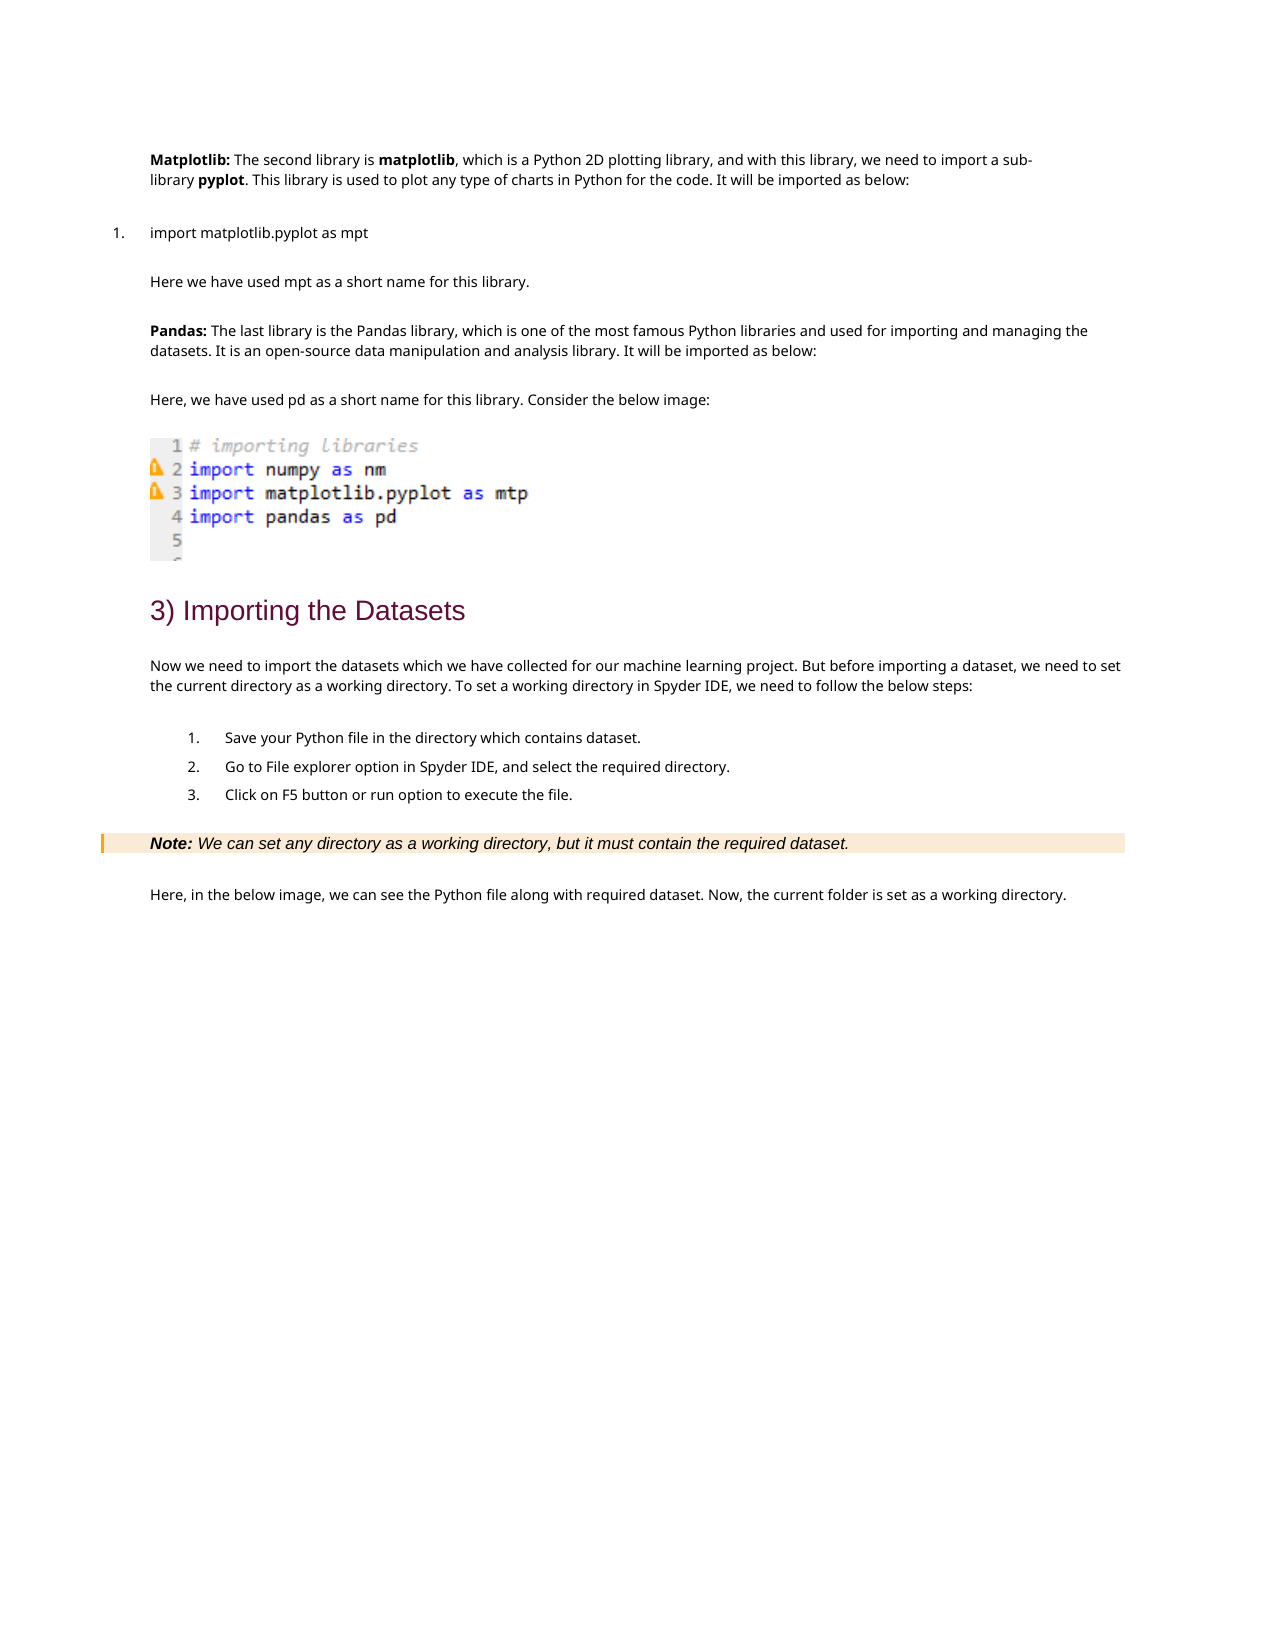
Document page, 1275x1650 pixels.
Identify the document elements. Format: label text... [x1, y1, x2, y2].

text Now we need to import the datasets which we have collected for our machine learning project. But before importing a dataset, we need to set the current directory as a working directory. To set a working directory in Spyder IDE, we need to follow the below steps: [150, 656, 1125, 696]
picture [150, 438, 810, 561]
subtitle 3) Importing the Datasets [150, 594, 1125, 627]
text Matplotlib: The second library is matplotlib, which is a Python 2D plotting library, and with this library, we need to import a sub-library pyplot. This library is used to plot any type of charts in Python for the code. It will be imported as below: [150, 150, 1125, 190]
list Click on F5 button or run option to execute the file. [187, 781, 1125, 804]
text Here, we have used pd as a short name for this library. Consider the below image: [150, 390, 1125, 409]
list import matplotlib.pyplot as mpt [112, 219, 1125, 242]
text Here, in the below image, we can see the Python file along with required dataset. Now, the current folder is set as a working directory. [150, 884, 1125, 904]
list Go to File explorer option in Spyder IDE, and select the required directory. [187, 753, 1125, 776]
list Save your Python file in the directory which contains dataset. [187, 725, 1125, 748]
subtitle Note: We can set any directory as a working directory, but it must contain the required dataset. [101, 833, 1125, 853]
text Here we have used mpt as a short name for this library. [150, 272, 1125, 292]
text Pandas: The last library is the Pandas library, which is one of the most famous Python libraries and used for importing and managing the datasets. It is an open-source data manipulation and analysis library. It will be imported as below: [150, 321, 1125, 361]
